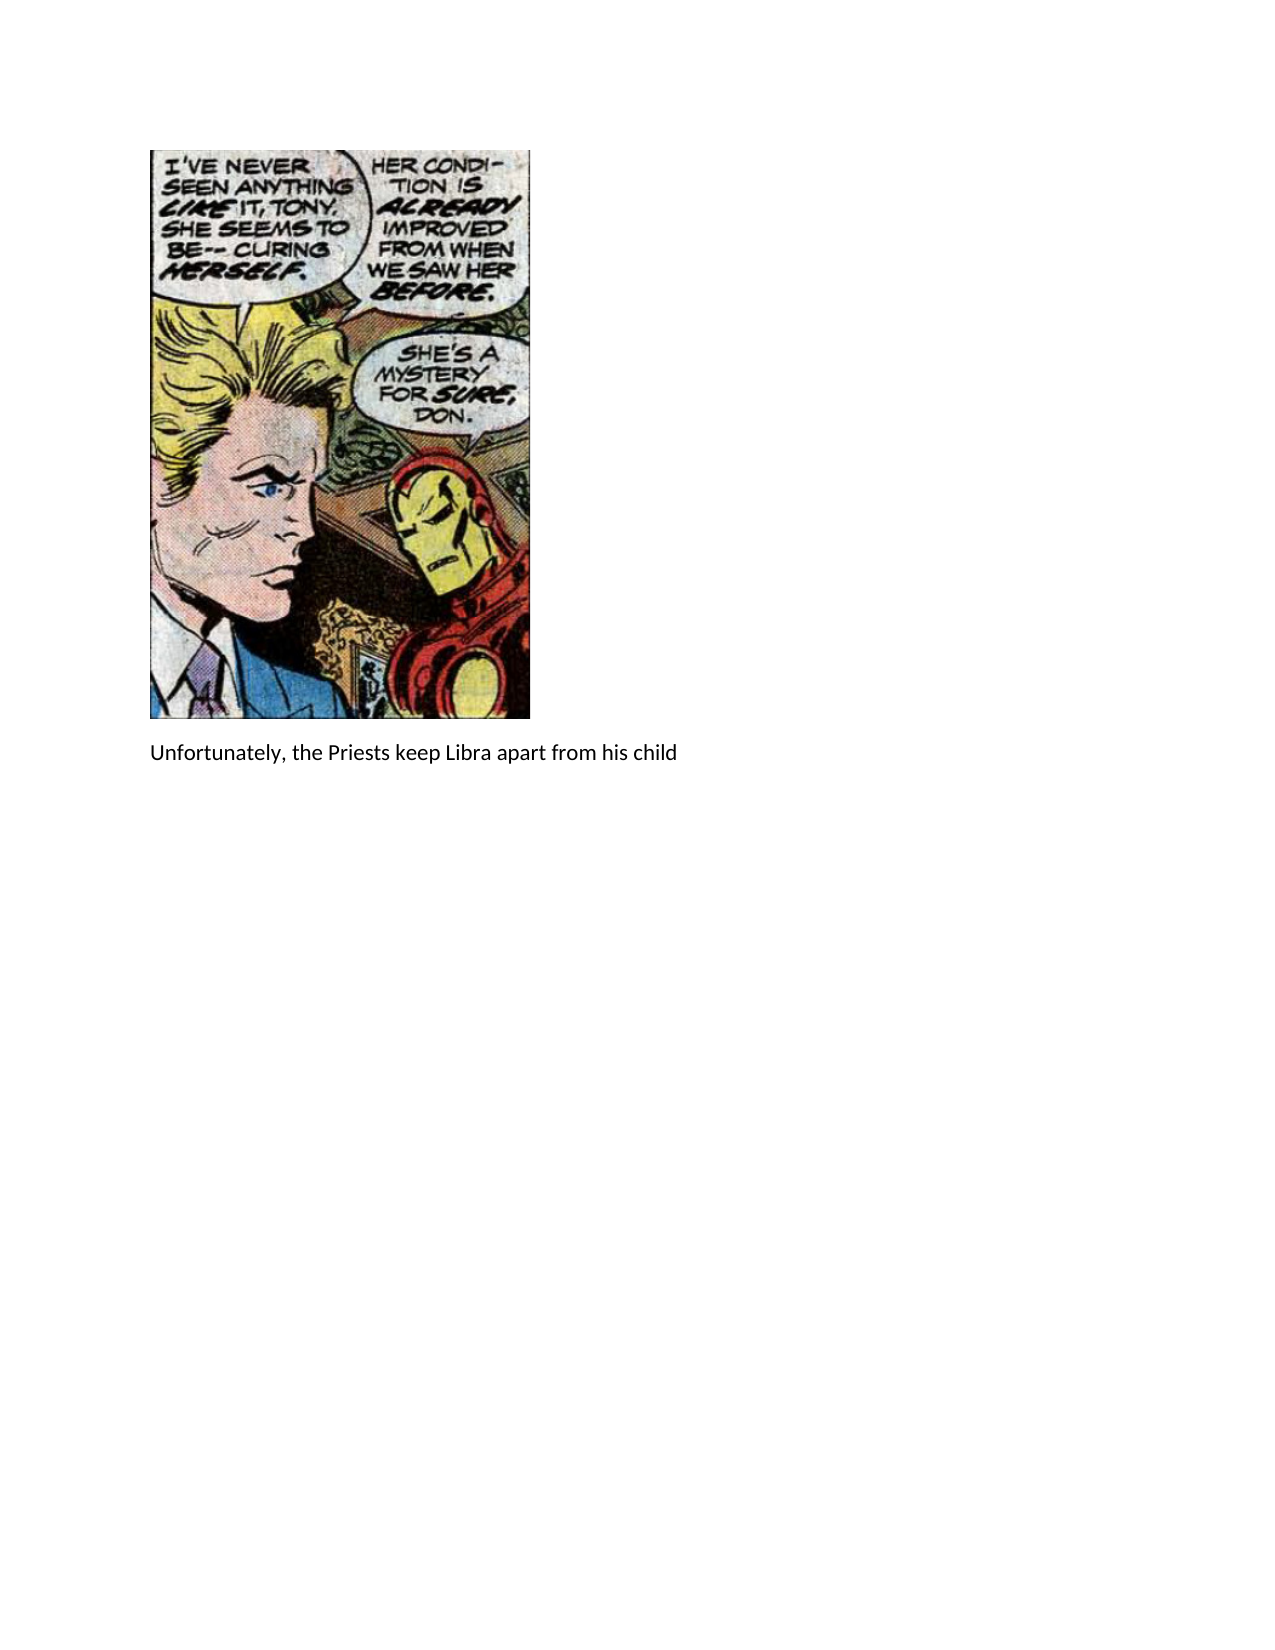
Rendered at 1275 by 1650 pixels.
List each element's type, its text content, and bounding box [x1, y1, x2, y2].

text Unfortunately, the Priests keep Libra apart from his child [150, 738, 1125, 766]
picture [150, 150, 530, 719]
